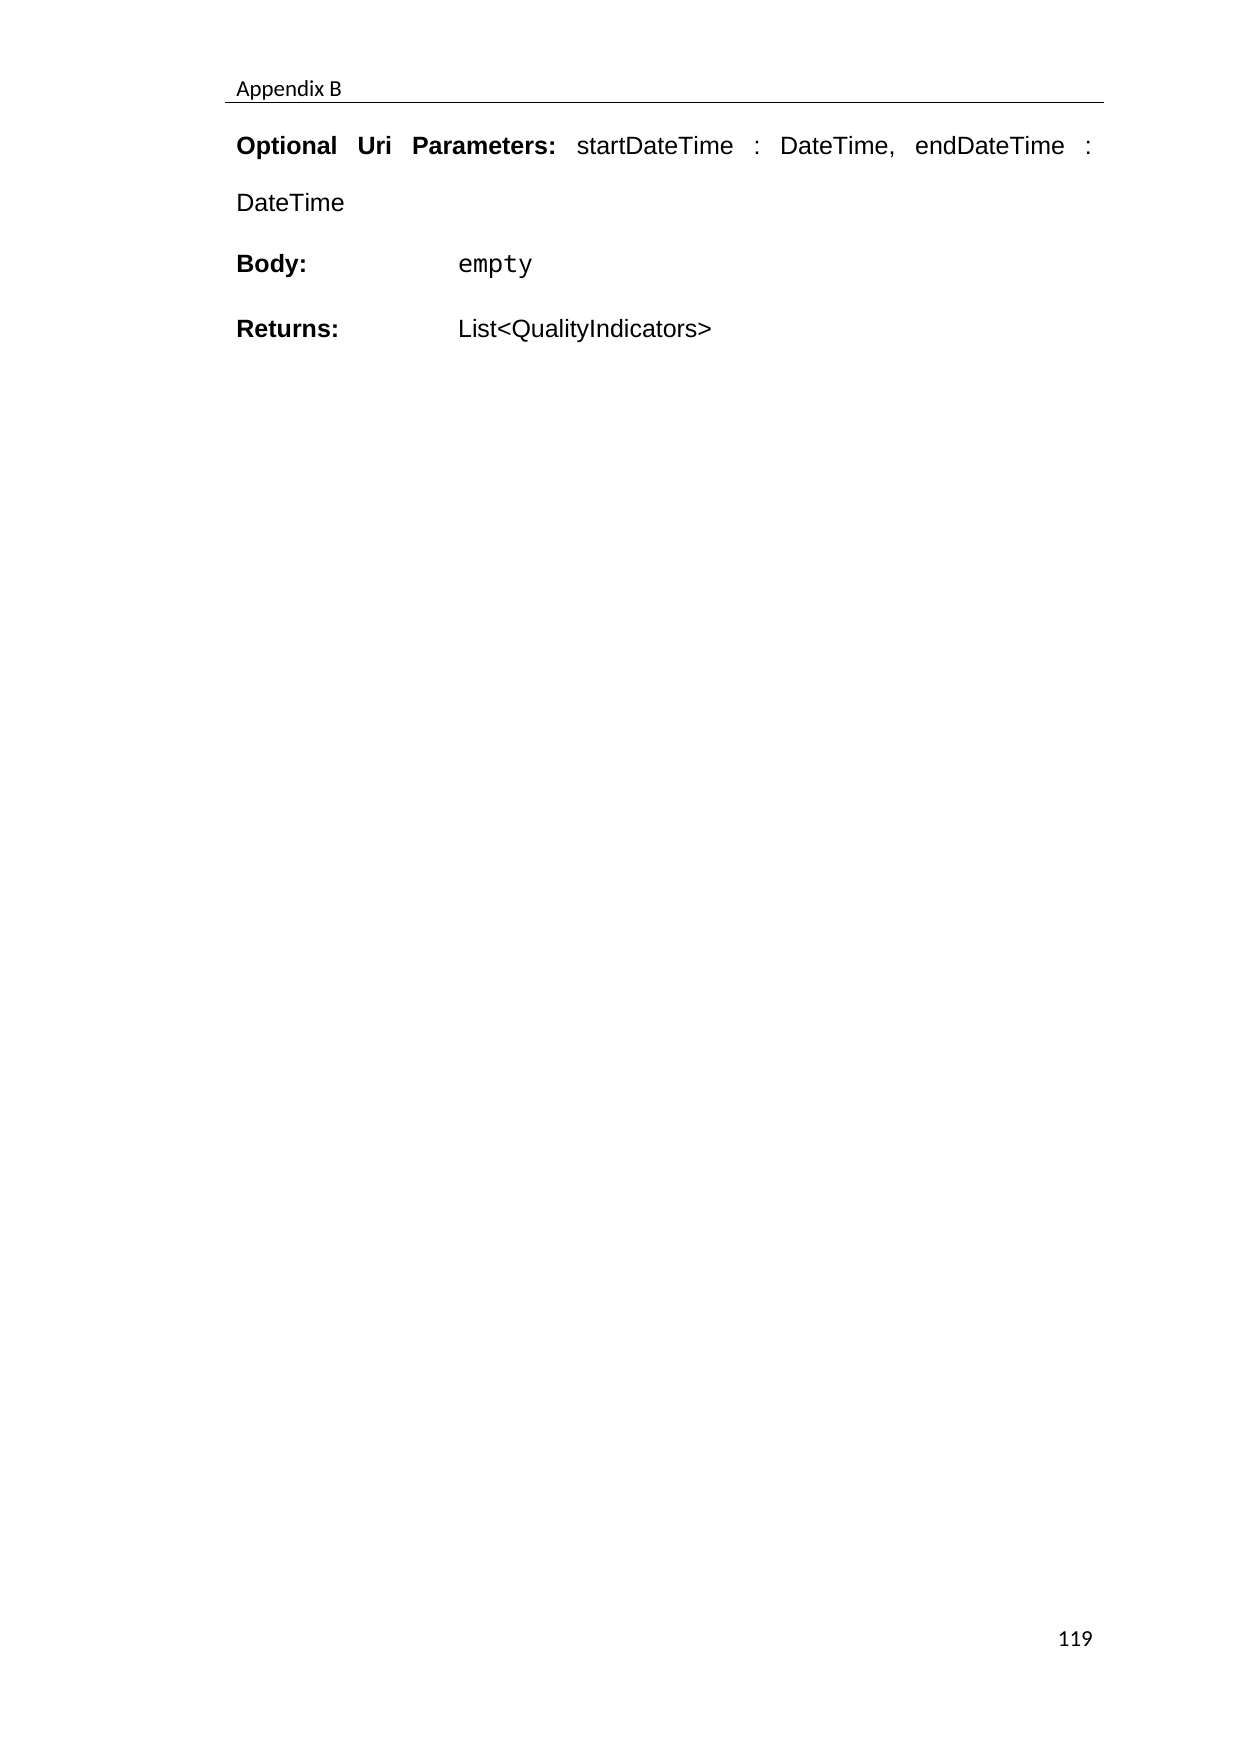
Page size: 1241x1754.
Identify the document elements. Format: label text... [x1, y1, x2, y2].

text Returns: List<QualityIndicators> [236, 314, 1092, 343]
text Body: empty [236, 246, 1092, 280]
text Optional Uri Parameters: startDateTime : DateTime, endDateTime : DateTime [236, 131, 1092, 217]
